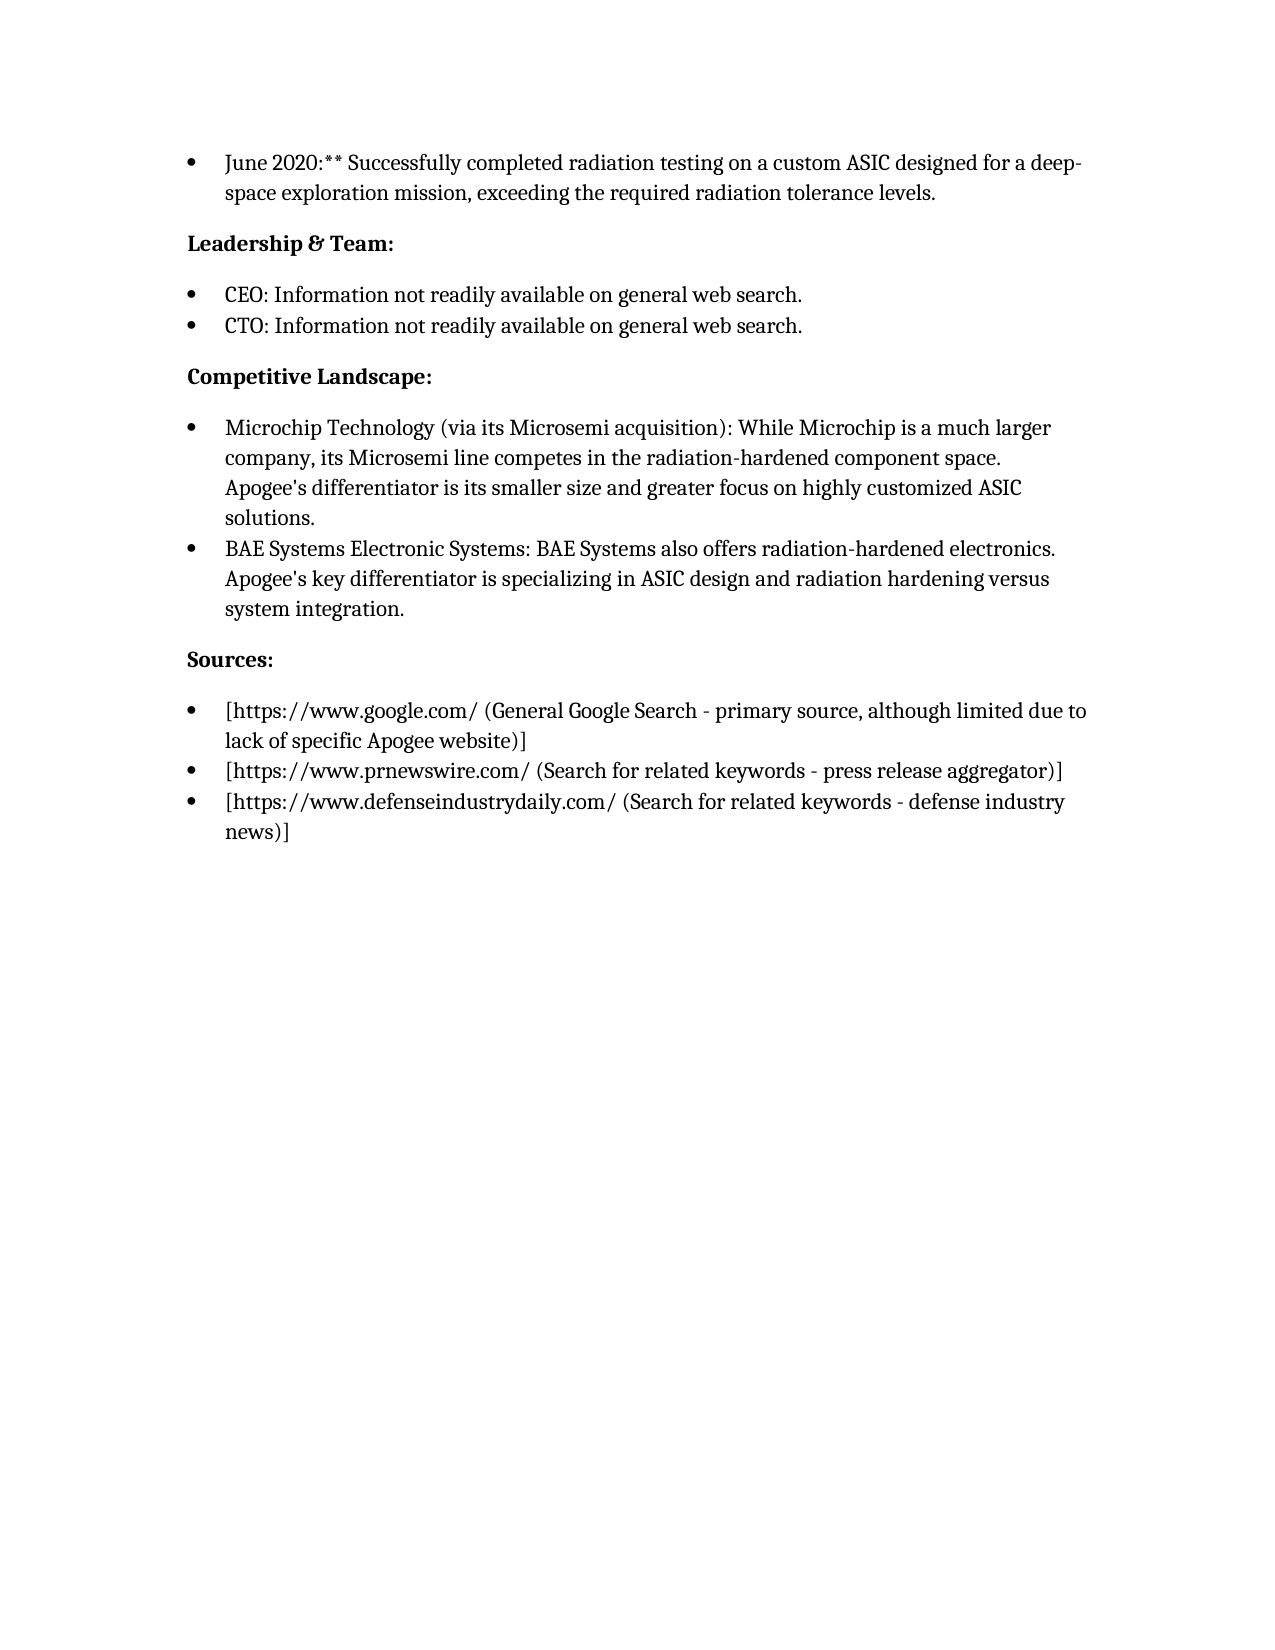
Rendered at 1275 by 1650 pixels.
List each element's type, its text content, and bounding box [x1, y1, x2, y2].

list [https://www.defenseindustrydaily.com/ (Search for related keywords - defense industry news)] [187, 788, 1087, 845]
text Sources: [187, 647, 1087, 673]
list CTO: Information not readily available on general web search. [187, 312, 1087, 339]
text Competitive Landscape: [187, 363, 1087, 390]
list [https://www.google.com/ (General Google Search - primary source, although limited due to lack of specific Apogee website)] [187, 698, 1087, 754]
list CEO: Information not readily available on general web search. [187, 282, 1087, 309]
list [https://www.prnewswire.com/ (Search for related keywords - press release aggregator)] [187, 758, 1087, 785]
list BAE Systems Electronic Systems: BAE Systems also offers radiation-hardened electronics. Apogee's key differentiator is specializing in ASIC design and radiation hardening versus system integration. [187, 535, 1087, 622]
list June 2020:** Successfully completed radiation testing on a custom ASIC designed for a deep-space exploration mission, exceeding the required radiation tolerance levels. [187, 150, 1087, 207]
list Microchip Technology (via its Microsemi acquisition): While Microchip is a much larger company, its Microsemi line competes in the radiation-hardened component space. Apogee's differentiator is its smaller size and greater focus on highly customized ASIC solutions. [187, 414, 1087, 532]
text Leadership & Team: [187, 231, 1087, 258]
